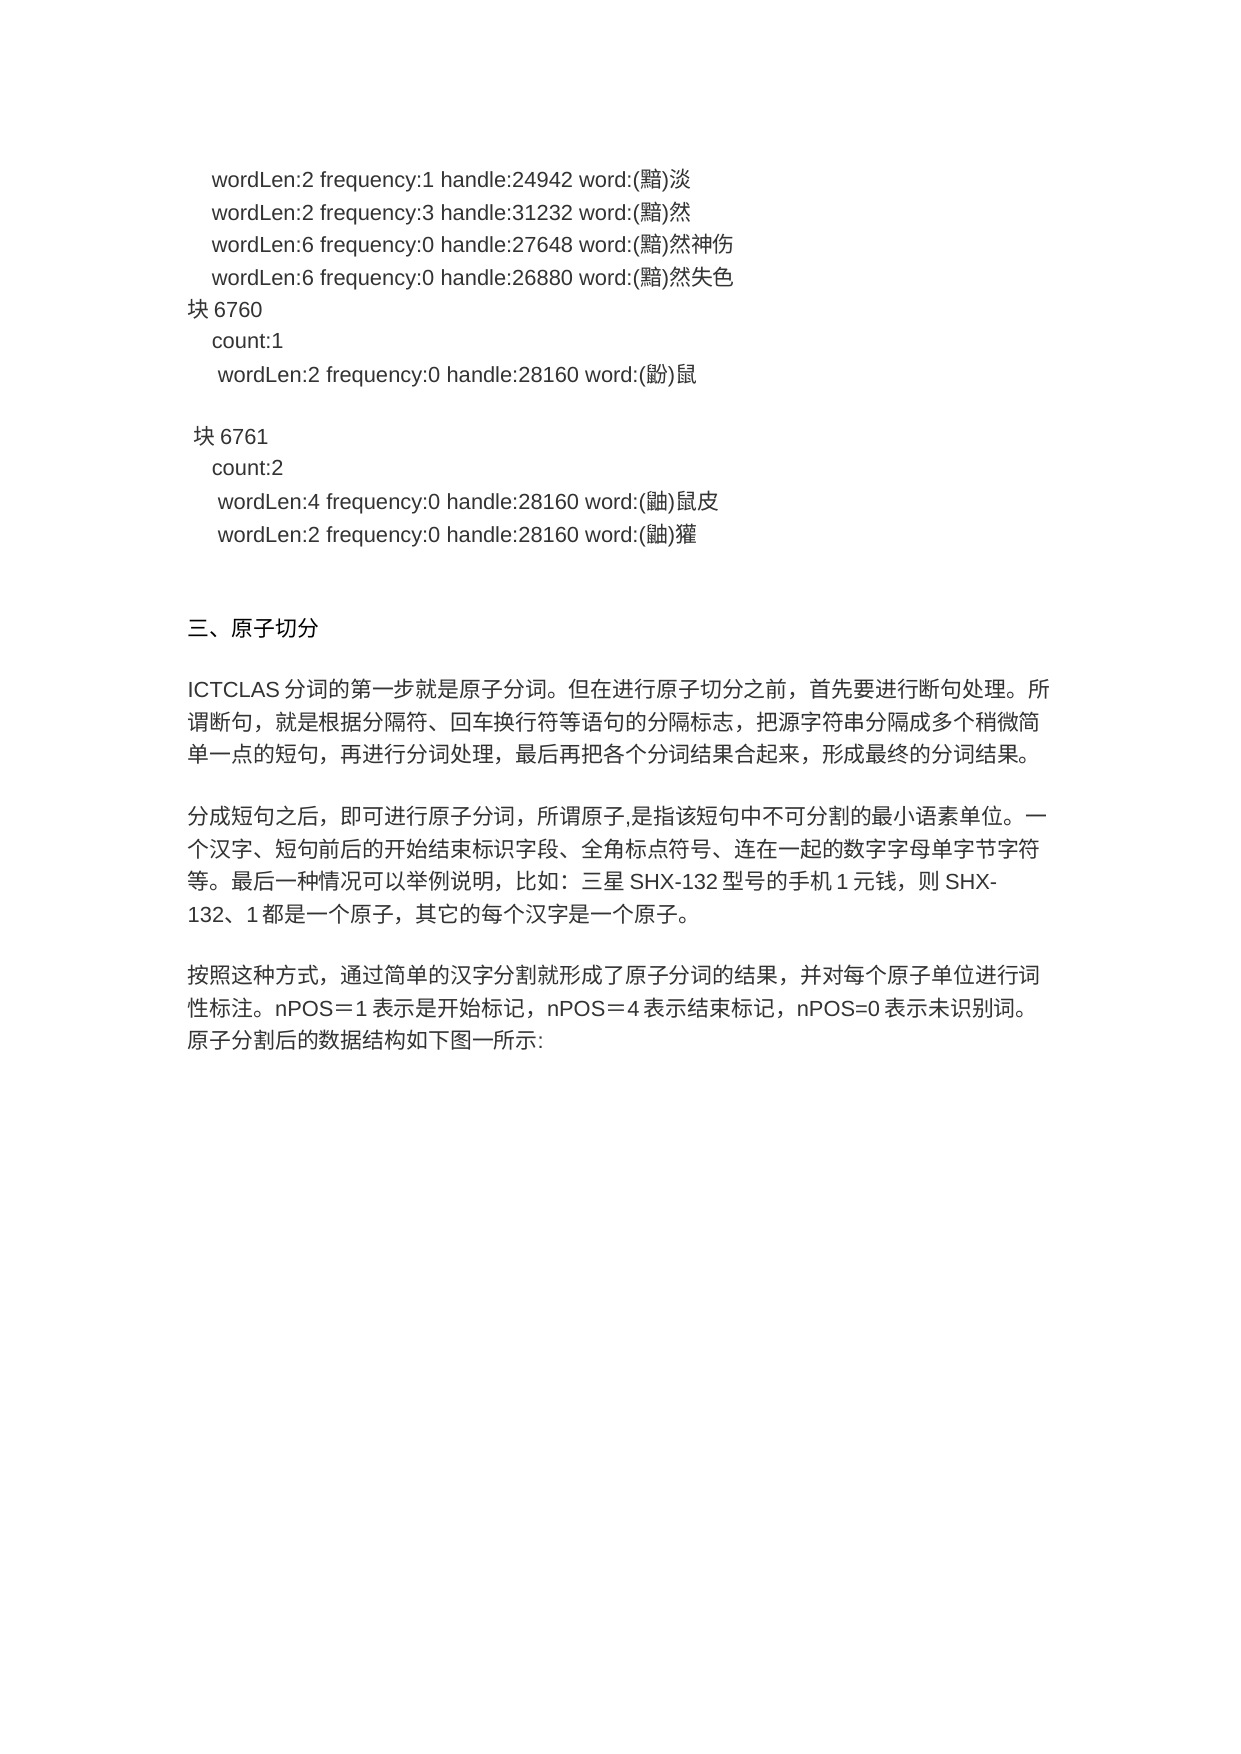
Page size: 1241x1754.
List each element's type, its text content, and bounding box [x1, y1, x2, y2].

text ICTCLAS分词的第一步就是原子分词。但在进行原子切分之前，首先要进行断句处理。所谓断句，就是根据分隔符、回车换行符等语句的分隔标志，把源字符串分隔成多个稍微简单一点的短句，再进行分词处理，最后再把各个分词结果合起来，形成最终的分词结果。 [187, 672, 1053, 769]
text 按照这种方式，通过简单的汉字分割就形成了原子分词的结果，并对每个原子单位进行词性标注。nPOS＝1表示是开始标记，nPOS＝4表示结束标记，nPOS=0表示未识别词。原子分割后的数据结构如下图一所示: [187, 958, 1053, 1055]
text 三、原子切分 [187, 610, 1053, 643]
text 块6761 count:2 wordLen:4 frequency:0 handle:28160 word:(鼬)鼠皮 wordLen:2 frequency:0 handle:28160 word:(鼬)獾 [187, 419, 1053, 549]
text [187, 162, 1053, 389]
text 分成短句之后，即可进行原子分词，所谓原子,是指该短句中不可分割的最小语素单位。一个汉字、短句前后的开始结束标识字段、全角标点符号、连在一起的数字字母单字节字符等。最后一种情况可以举例说明，比如：三星SHX-132型号的手机1元钱，则SHX-132、1都是一个原子，其它的每个汉字是一个原子。 [187, 799, 1053, 929]
